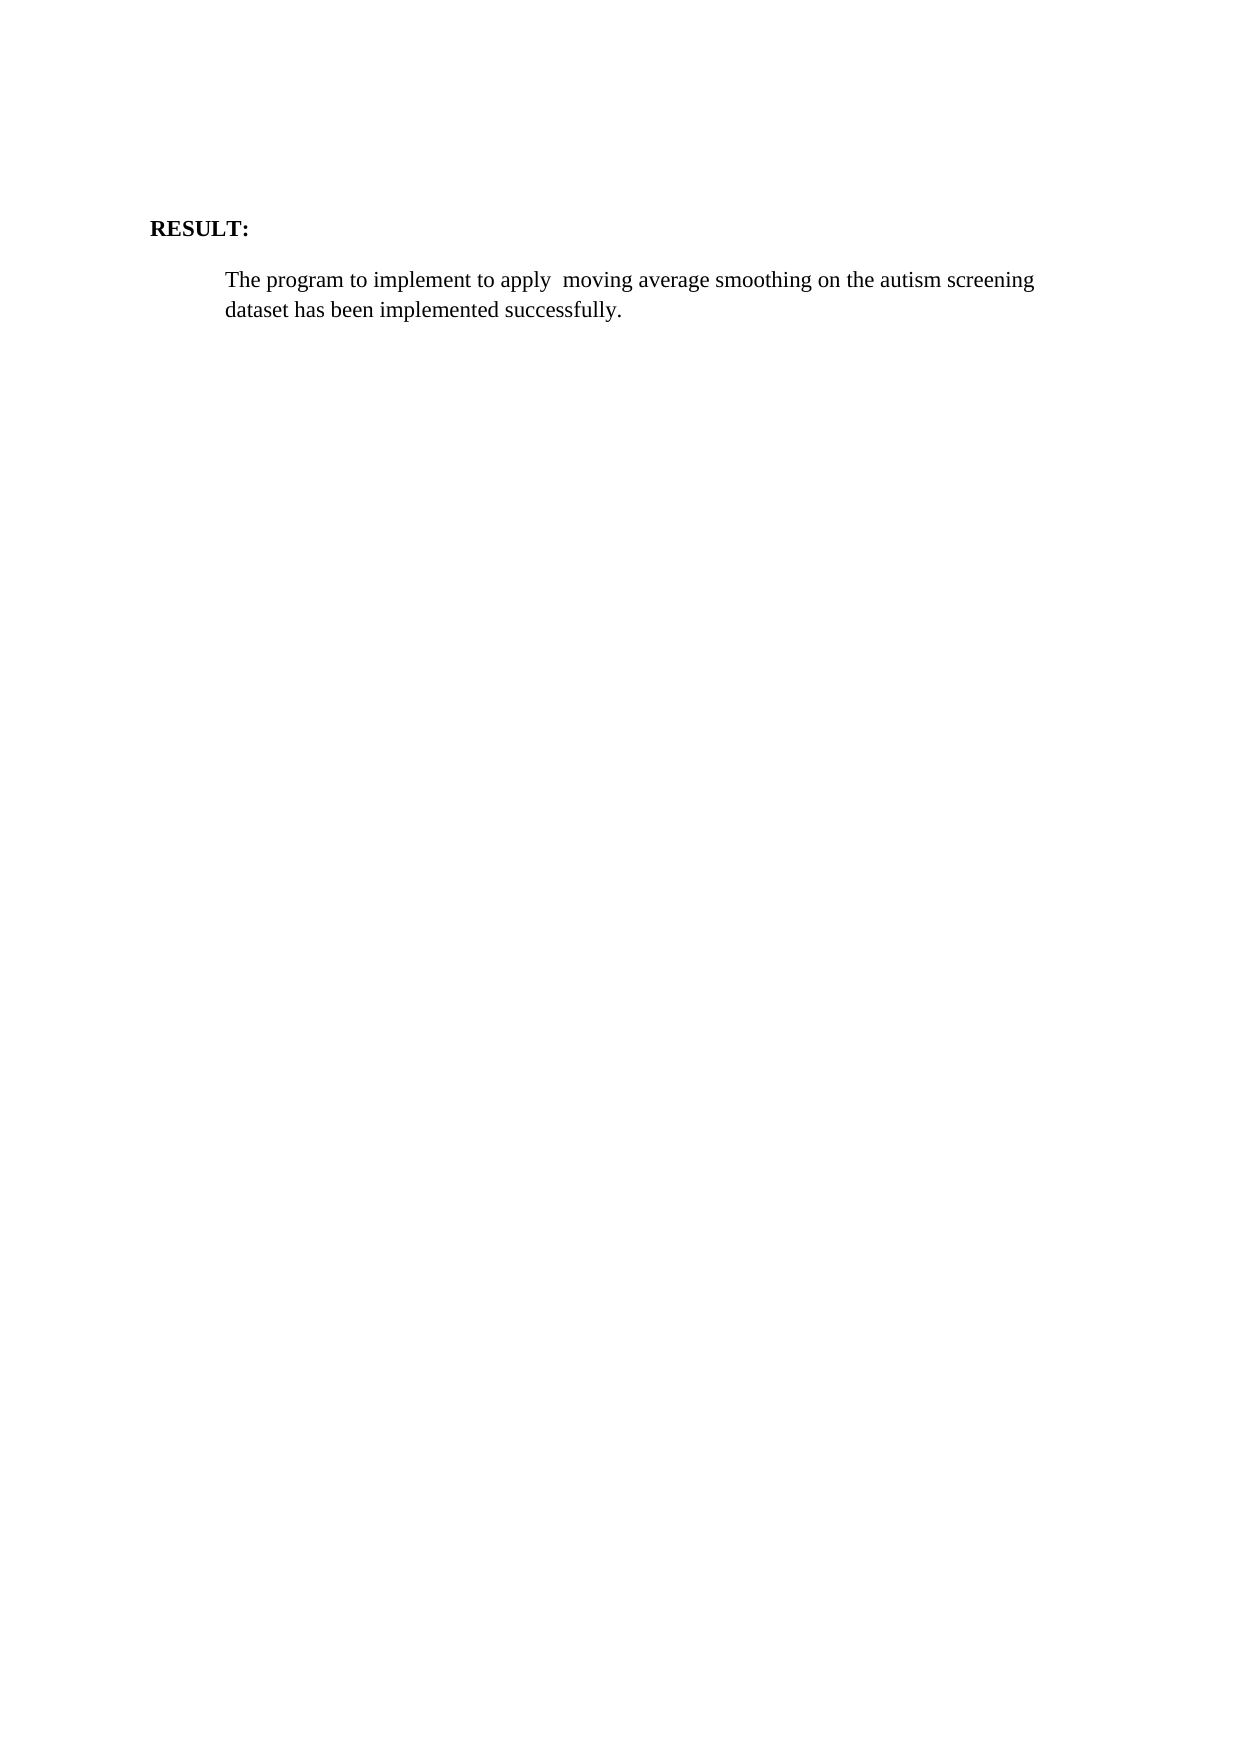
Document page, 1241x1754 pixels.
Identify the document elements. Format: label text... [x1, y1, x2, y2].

text RESULT: [150, 215, 1090, 241]
list The program to implement to apply moving average smoothing on the autism screening dataset has been implemented successfully. [225, 266, 1090, 322]
